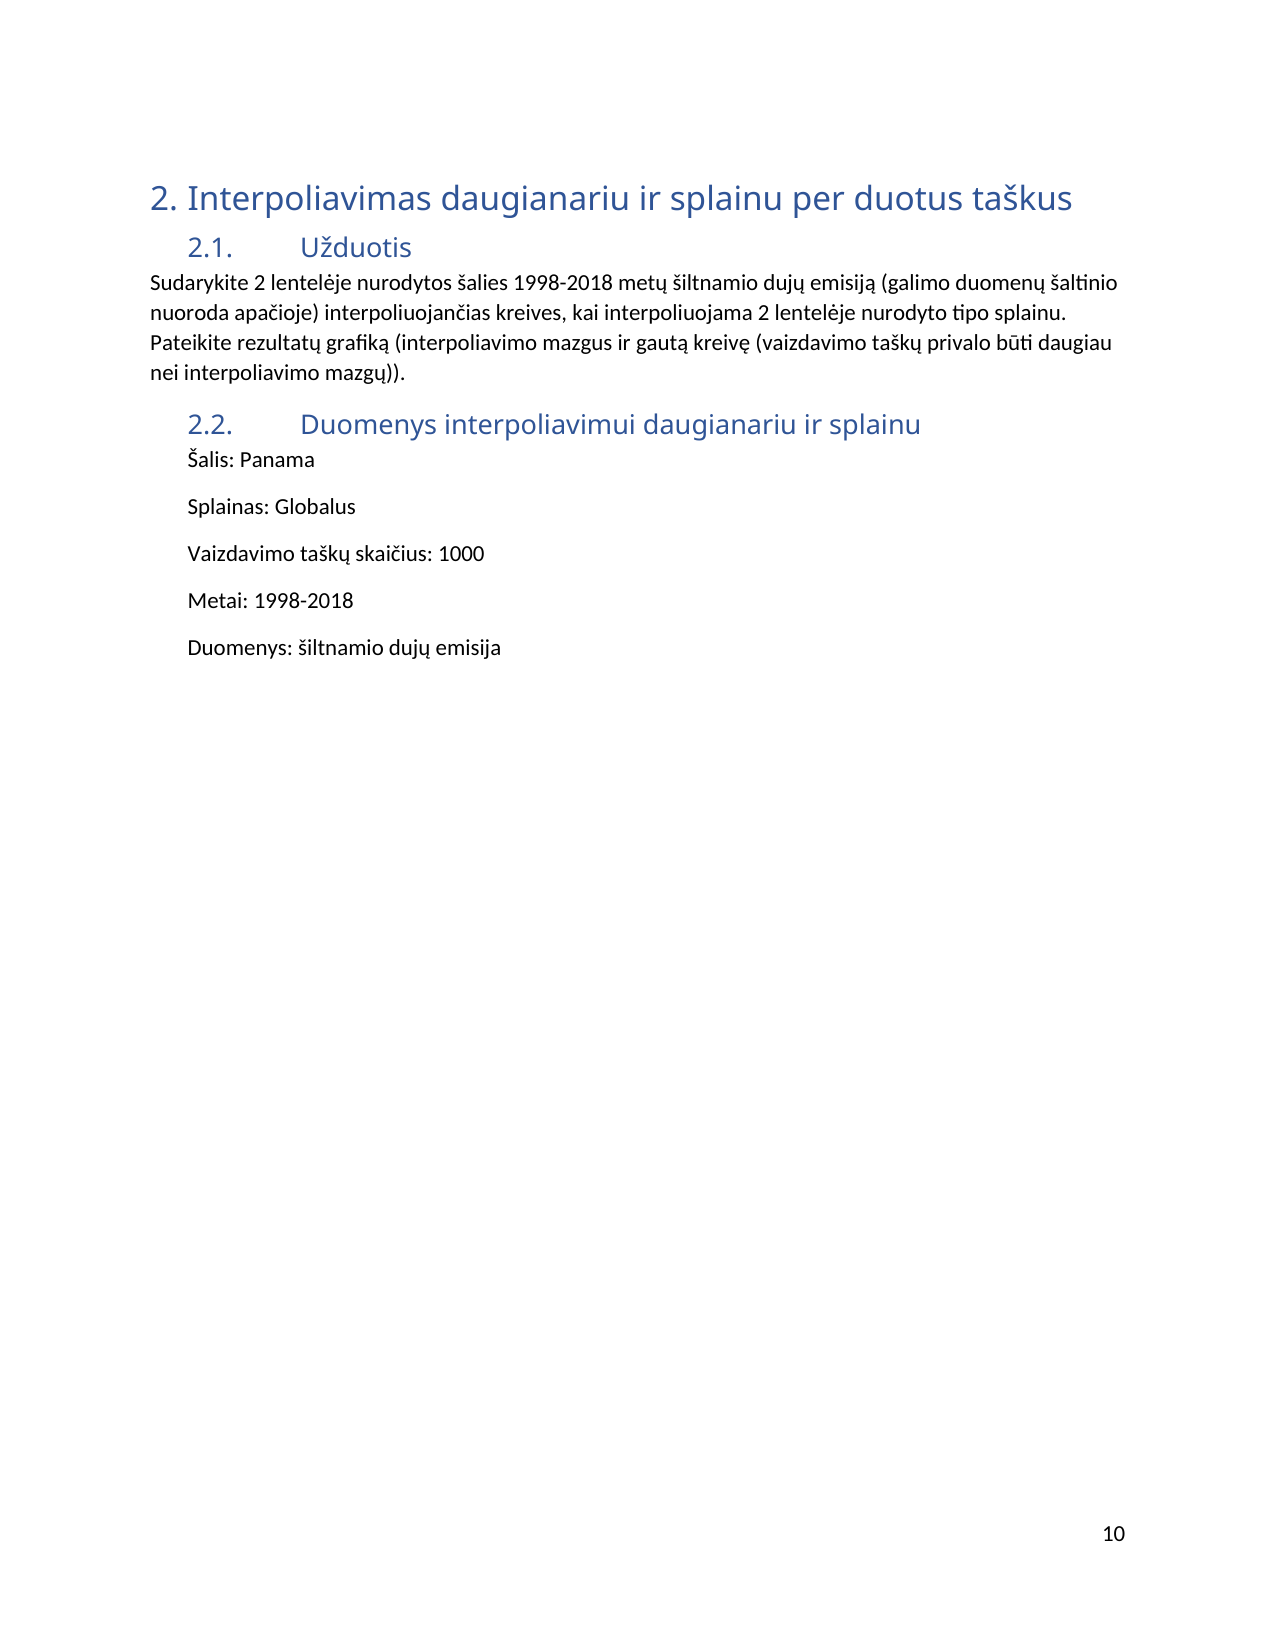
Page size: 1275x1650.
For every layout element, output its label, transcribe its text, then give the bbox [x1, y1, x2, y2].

text Metai: 1998-2018 [187, 586, 1125, 614]
text Sudarykite 2 lentelėje nurodytos šalies 1998-2018 metų šiltnamio dujų emisiją (galimo duomenų šaltinio nuoroda apačioje) interpoliuojančias kreives, kai interpoliuojama 2 lentelėje nurodyto tipo splainu. Pateikite rezultatų grafiką (interpoliavimo mazgus ir gautą kreivę (vaizdavimo taškų privalo būti daugiau nei interpoliavimo mazgų)). [150, 268, 1125, 387]
subtitle Duomenys interpoliavimui daugianariu ir splainu [187, 405, 1125, 442]
text Šalis: Panama [187, 445, 1125, 473]
text Splainas: Globalus [187, 492, 1125, 520]
text Vaizdavimo taškų skaičius: 1000 [187, 539, 1125, 567]
subtitle Užduotis [187, 228, 1125, 265]
text Duomenys: šiltnamio dujų emisija [187, 633, 1125, 661]
subtitle Interpoliavimas daugianariu ir splainu per duotus taškus [150, 175, 1125, 220]
